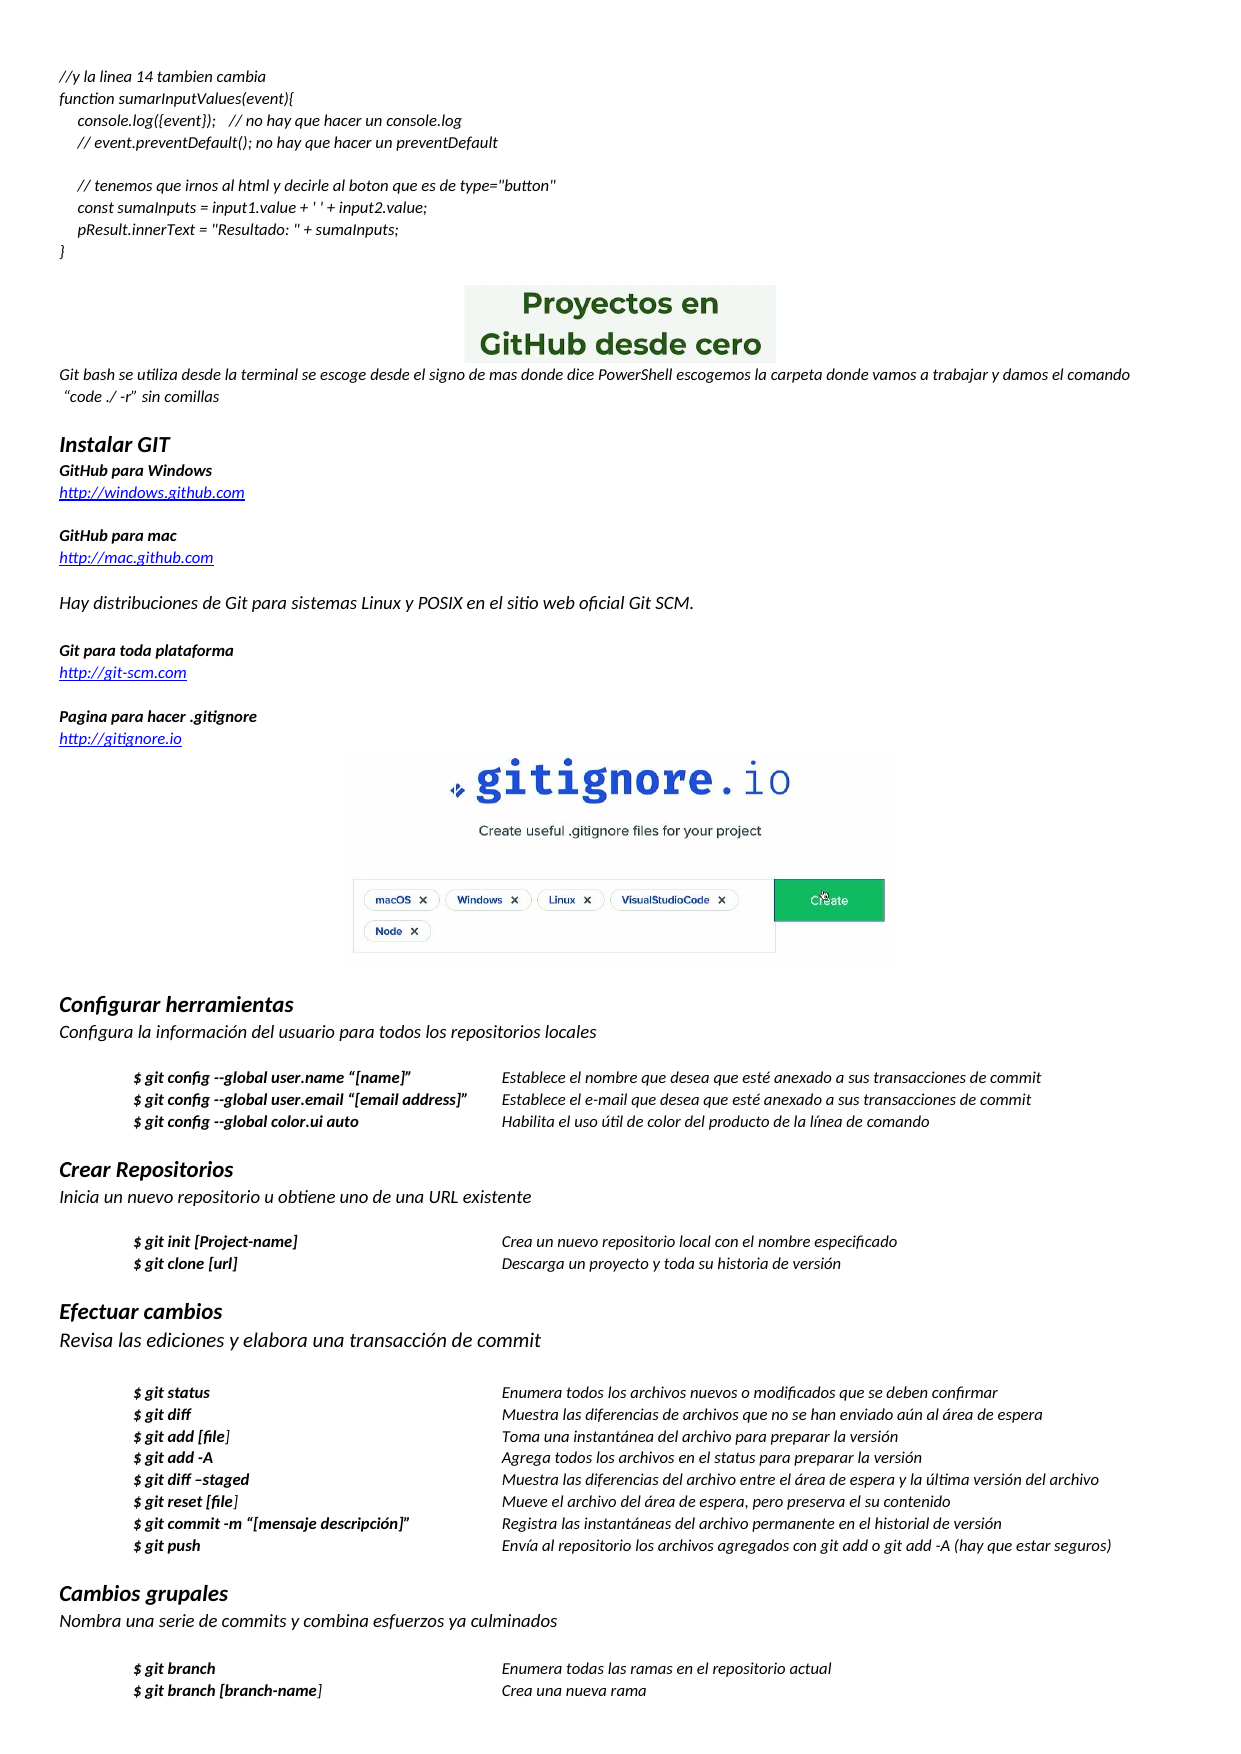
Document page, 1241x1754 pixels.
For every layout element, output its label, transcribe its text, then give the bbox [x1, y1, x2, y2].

text Revisa las ediciones y elabora una transacción de commit [59, 1327, 1181, 1353]
text http://mac.github.com [59, 548, 1181, 568]
text $ git diff –staged Muestra las diferencias del archivo entre el área de espera y la última versión del archivo [59, 1469, 1181, 1490]
text $ git add -A Agrega todos los archivos en el status para preparar la versión [59, 1448, 1181, 1468]
text “code ./ -r” sin comillas [59, 386, 1181, 406]
text pResult.innerText = "Resultado: " + sumaInputs; [59, 219, 1181, 240]
text // tenemos que irnos al html y decirle al boton que es de type="button" [59, 176, 1181, 196]
text http://git-scm.com [59, 663, 1181, 683]
text const sumaInputs = input1.value + ' ' + input2.value; [59, 197, 1181, 218]
text Hay distribuciones de Git para sistemas Linux y POSIX en el sitio web oficial Git SCM. [59, 591, 1181, 614]
text } [59, 241, 1181, 262]
picture [464, 285, 776, 363]
text $ git config --global user.email “[email address]” Establece el e-mail que desea que esté anexado a sus transacciones de commit [59, 1089, 1181, 1109]
text Git bash se utiliza desde la terminal se escoge desde el signo de mas donde dice PowerShell escogemos la carpeta donde vamos a trabajar y damos el comando [59, 364, 1181, 384]
text $ git status Enumera todos los archivos nuevos o modificados que se deben confirmar [59, 1382, 1181, 1402]
text $ git config --global user.name “[name]” Establece el nombre que desea que esté anexado a sus transacciones de commit [59, 1067, 1181, 1087]
text $ git diff Muestra las diferencias de archivos que no se han enviado aún al área de espera [59, 1404, 1181, 1424]
text $ git clone [url] Descarga un proyecto y toda su historia de versión [59, 1253, 1181, 1274]
text function sumarInputValues(event){ [59, 88, 1181, 108]
text // event.preventDefault(); no hay que hacer un preventDefault [59, 132, 1181, 152]
text //y la linea 14 tambien cambia [59, 66, 1181, 87]
text Crear Repositorios [59, 1155, 1181, 1183]
text Cambios grupales [59, 1579, 1181, 1607]
text $ git push Envía al repositorio los archivos agregados con git add o git add -A (hay que estar seguros) [59, 1535, 1181, 1556]
text $ git init [Project-name] Crea un nuevo repositorio local con el nombre especificado [59, 1231, 1181, 1252]
text $ git config --global color.ui auto Habilita el uso útil de color del producto de la línea de comando [59, 1111, 1181, 1131]
text Pagina para hacer .gitignore [59, 706, 1181, 727]
text Instalar GIT [59, 430, 1181, 458]
text GitHub para Windows [59, 460, 1181, 480]
text Efectuar cambios [59, 1297, 1181, 1325]
text http://gitignore.io [59, 728, 1181, 748]
text Inicia un nuevo repositorio u obtiene uno de una URL existente [59, 1185, 1181, 1208]
text GitHub para mac [59, 526, 1181, 546]
text Nombra una serie de commits y combina esfuerzos ya culminados [59, 1609, 1181, 1632]
text $ git add [file] Toma una instantánea del archivo para preparar la versión [59, 1426, 1181, 1446]
text Git para toda plataforma [59, 641, 1181, 661]
text $ git commit -m “[mensaje descripción]” Registra las instantáneas del archivo permanente en el historial de versión [59, 1513, 1181, 1534]
text $ git branch Enumera todas las ramas en el repositorio actual [59, 1658, 1181, 1679]
text Configura la información del usuario para todos los repositorios locales [59, 1021, 1181, 1043]
text $ git reset [file] Mueve el archivo del área de espera, pero preserva el su contenido [59, 1491, 1181, 1512]
text http://windows.github.com [59, 482, 1181, 502]
text $ git branch [branch-name] Crea una nueva rama [59, 1681, 1181, 1701]
picture [344, 750, 897, 967]
text console.log({event}); // no hay que hacer un console.log [59, 110, 1181, 130]
text Configurar herramientas [59, 990, 1181, 1018]
